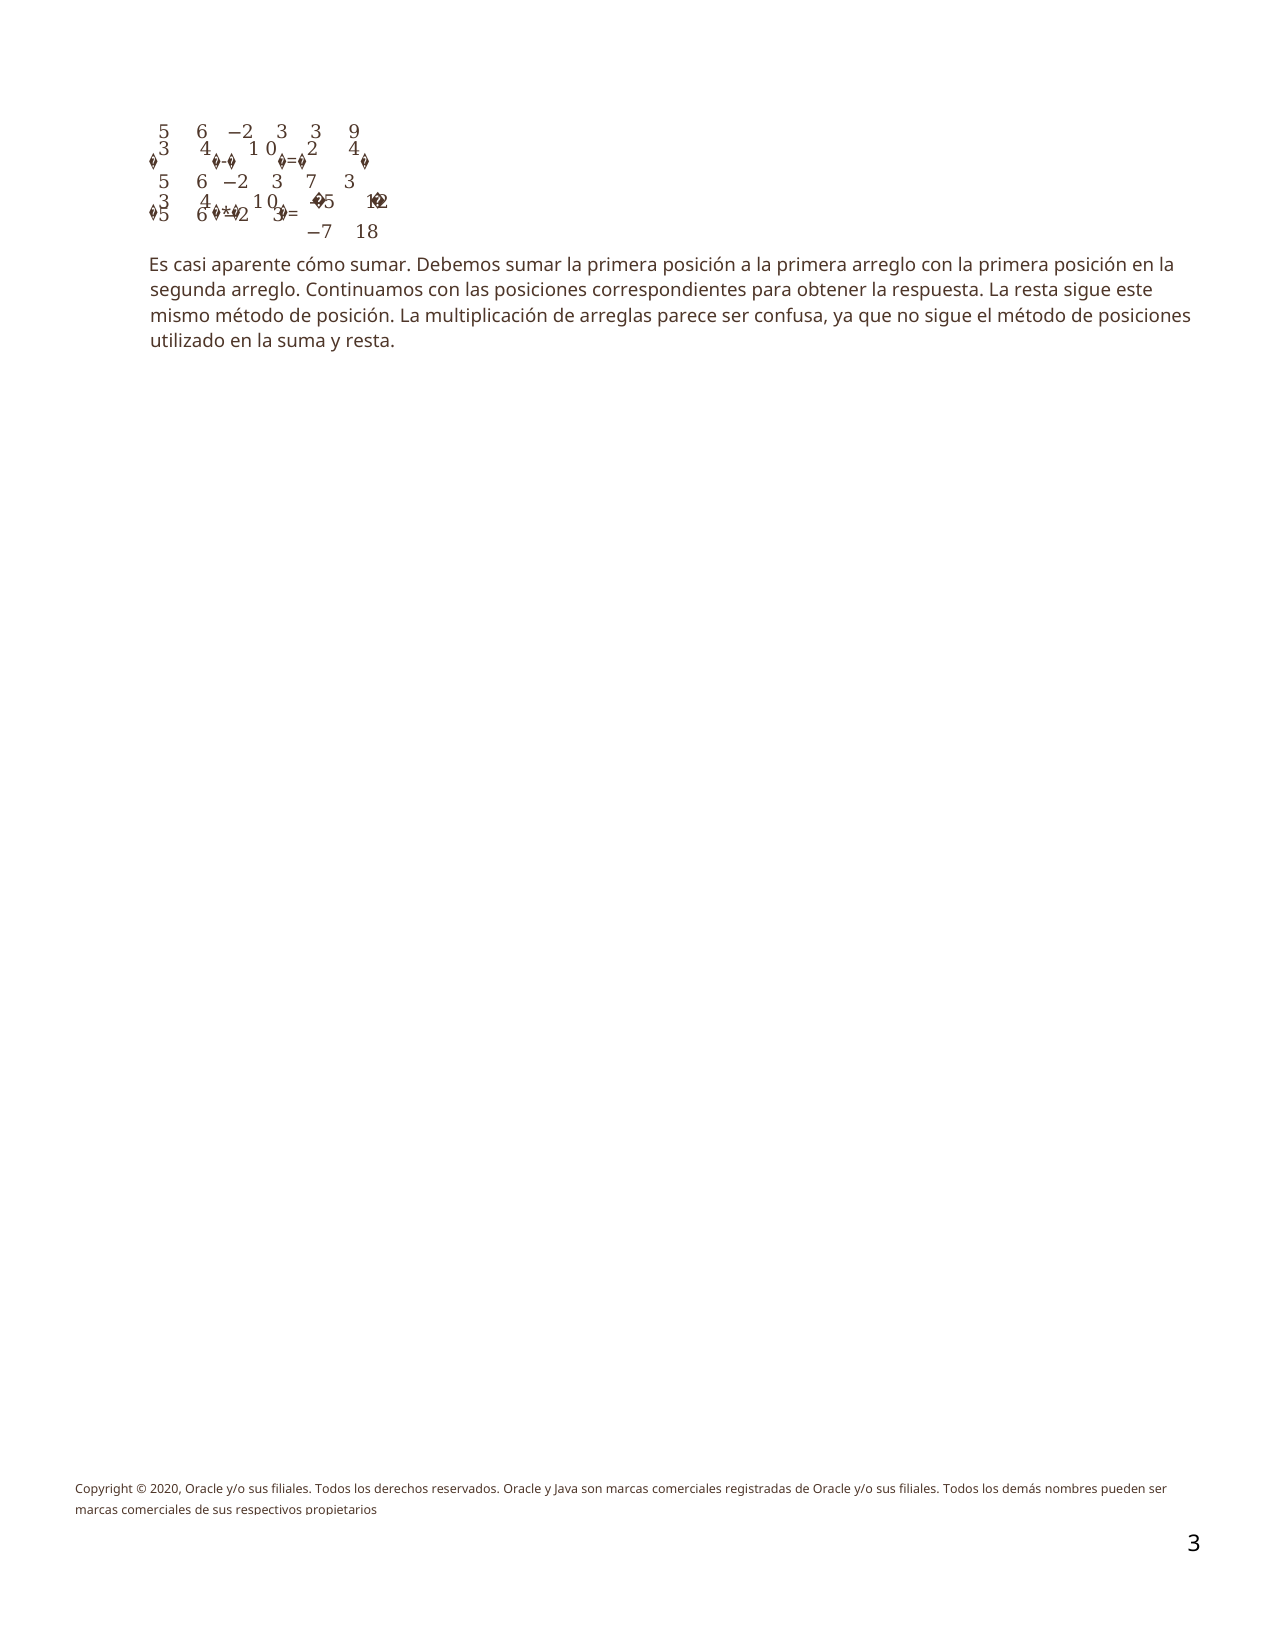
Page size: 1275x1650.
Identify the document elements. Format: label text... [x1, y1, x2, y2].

text −7 18 [306, 223, 1275, 242]
text �3 4�*� 1 0�= −5 12 [149, 198, 1275, 211]
text �3 4�-� 1 0�=�2 4� [149, 147, 1275, 173]
text 5 6 −2 3 7 3 [158, 173, 1275, 192]
text Es casi aparente cómo sumar. Debemos sumar la primera posición a la primera arreglo con la primera posición en la segunda arreglo. Continuamos con las posiciones correspondientes para obtener la respuesta. La resta sigue este mismo método de posición. La multiplicación de arreglas parece ser confusa, ya que no sigue el método de posiciones utilizado en la suma y resta. [149, 251, 1200, 353]
text 5 6 −2 3 3 9 [158, 123, 1275, 142]
